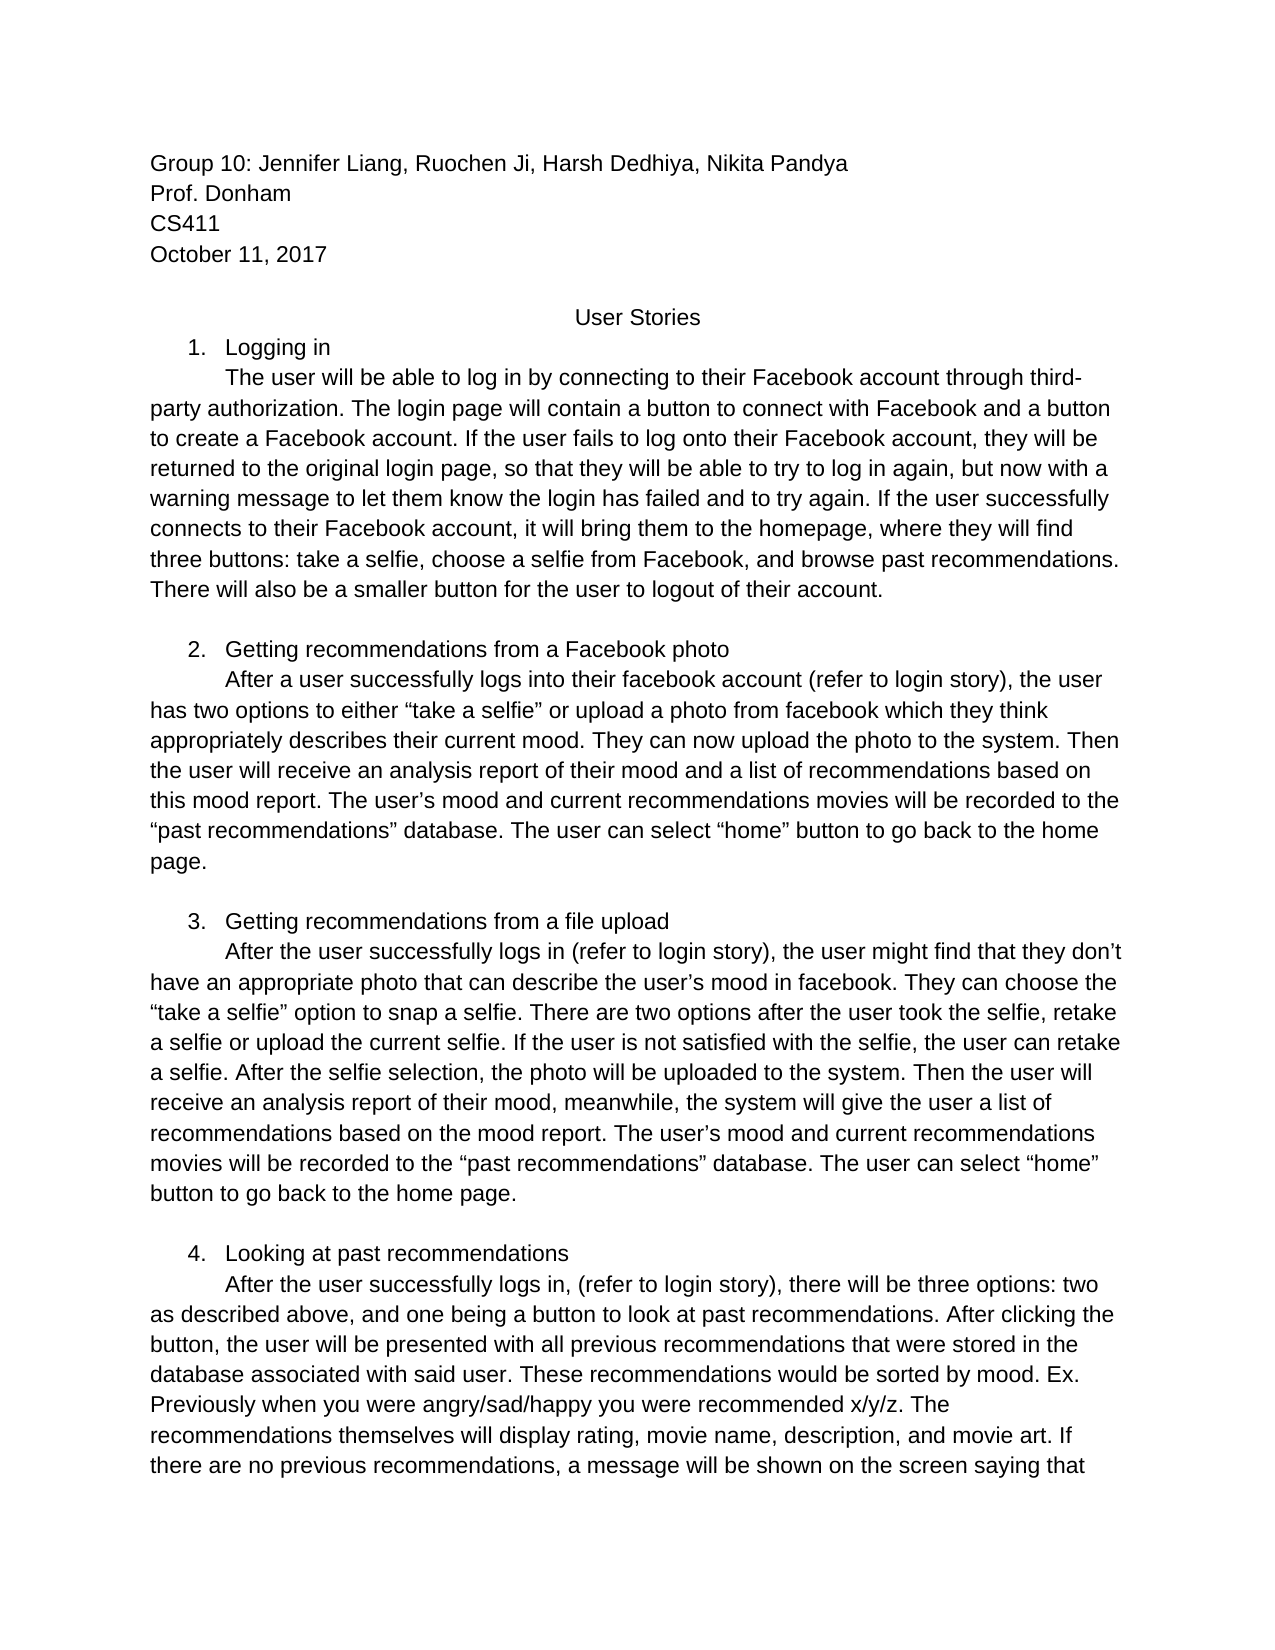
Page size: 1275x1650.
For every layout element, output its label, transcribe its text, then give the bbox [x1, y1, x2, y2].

text User Stories [150, 304, 1125, 330]
list Getting recommendations from a Facebook photo [187, 636, 1125, 662]
text Prof. Donham [150, 180, 1125, 207]
text The user will be able to log in by connecting to their Facebook account through third-party authorization. The login page will contain a button to connect with Facebook and a button to create a Facebook account. If the user fails to log onto their Facebook account, they will be returned to the original login page, so that they will be able to try to log in again, but now with a warning message to let them know the login has failed and to try again. If the user successfully connects to their Facebook account, it will bring them to the homepage, where they will find three buttons: take a selfie, choose a selfie from Facebook, and browse past recommendations. There will also be a smaller button for the user to logout of their account. [150, 364, 1125, 602]
text Group 10: Jennifer Liang, Ruochen Ji, Harsh Dedhiya, Nikita Pandya [150, 150, 1125, 176]
list Logging in [187, 334, 1125, 360]
text CS411 [150, 210, 1125, 237]
list Getting recommendations from a file upload [187, 908, 1125, 934]
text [150, 1271, 1125, 1478]
text October 11, 2017 [150, 241, 1125, 267]
list Looking at past recommendations [187, 1240, 1125, 1267]
text After the user successfully logs in (refer to login story), the user might find that they don’t have an appropriate photo that can describe the user’s mood in facebook. They can choose the “take a selfie” option to snap a selfie. There are two options after the user took the selfie, retake a selfie or upload the current selfie. If the user is not satisfied with the selfie, the user can retake a selfie. After the selfie selection, the photo will be uploaded to the system. Then the user will receive an analysis report of their mood, meanwhile, the system will give the user a list of recommendations based on the mood report. The user’s mood and current recommendations movies will be recorded to the “past recommendations” database. The user can select “home” button to go back to the home page. [150, 938, 1125, 1206]
text After a user successfully logs into their facebook account (refer to login story), the user has two options to either “take a selfie” or upload a photo from facebook which they think appropriately describes their current mood. They can now upload the photo to the system. Then the user will receive an analysis report of their mood and a list of recommendations based on this mood report. The user’s mood and current recommendations movies will be recorded to the “past recommendations” database. The user can select “home” button to go back to the home page. [150, 666, 1125, 874]
